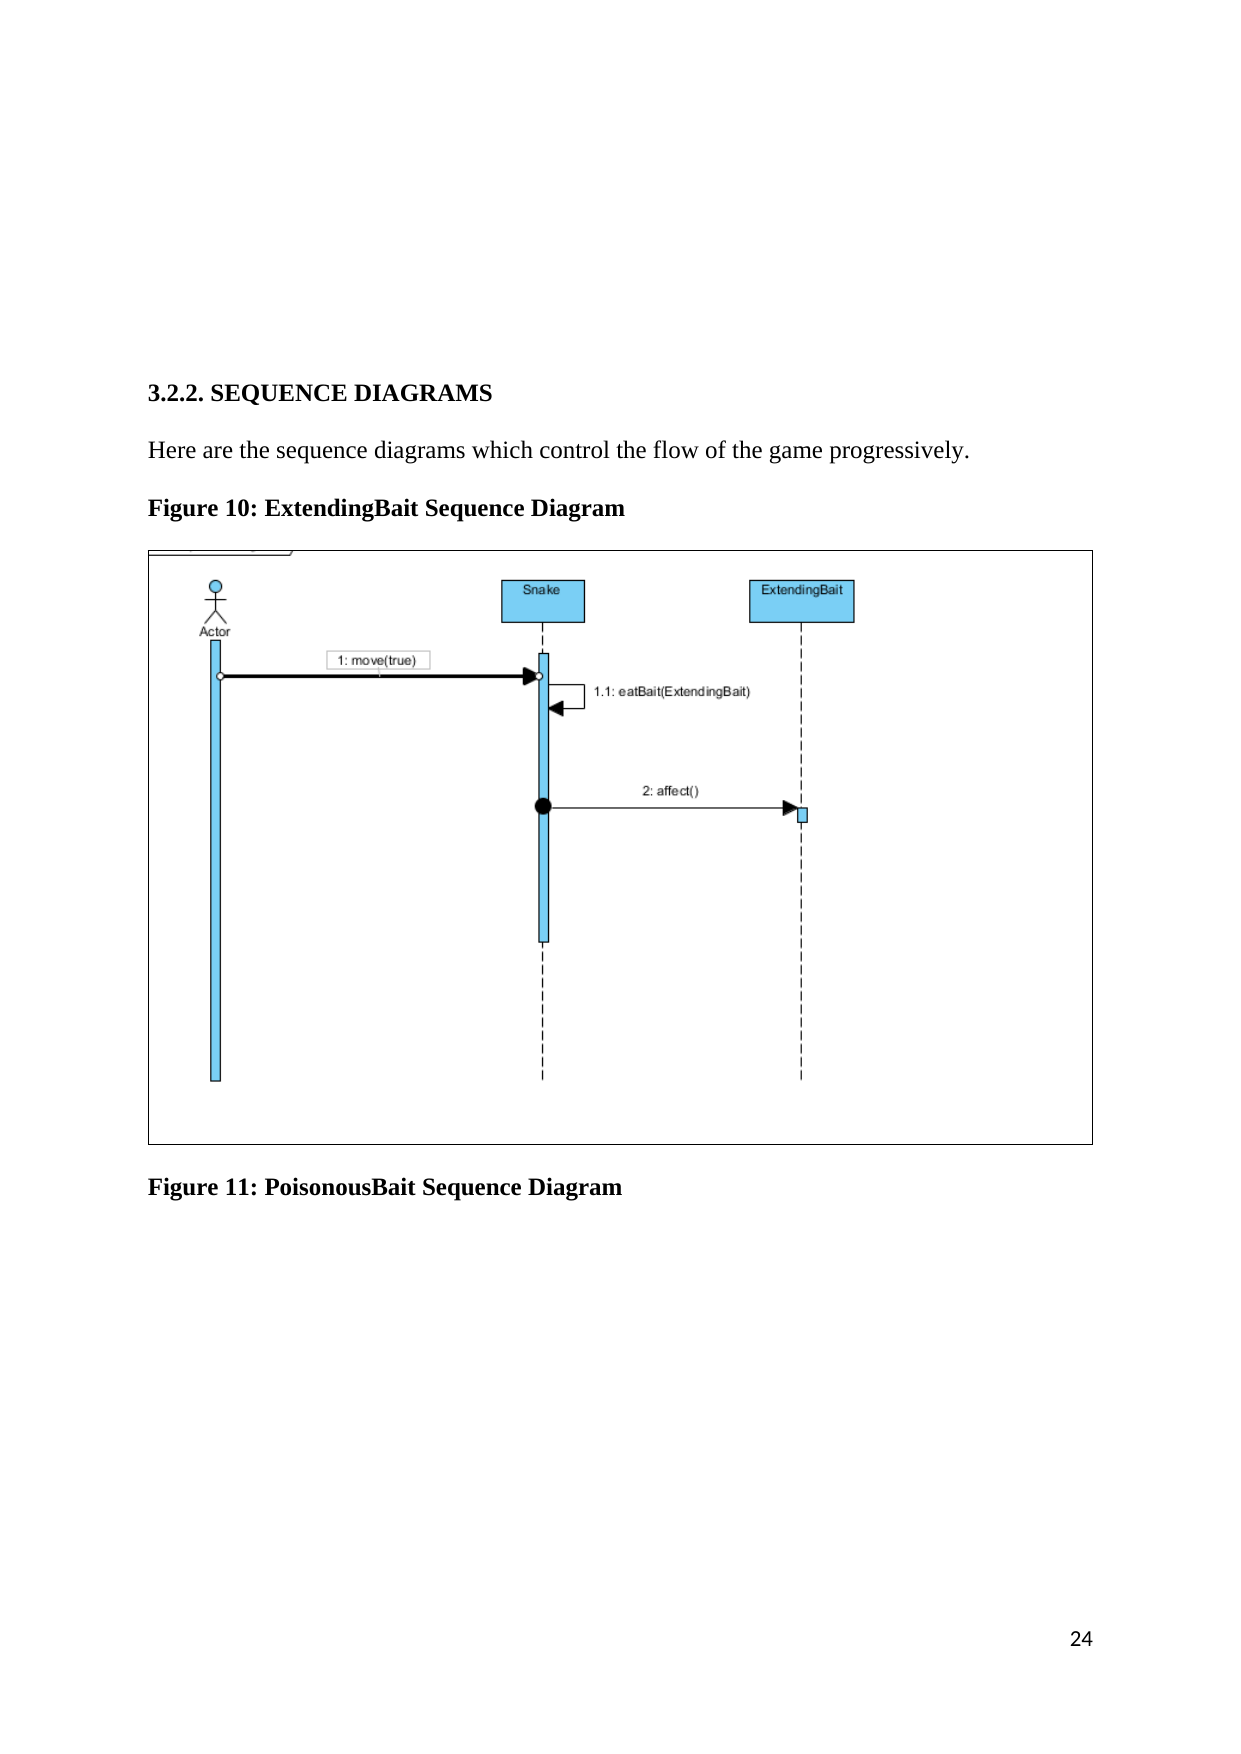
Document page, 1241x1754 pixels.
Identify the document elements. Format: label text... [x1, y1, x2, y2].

list Figure 11: PoisonousBait Sequence Diagram [148, 1172, 1093, 1201]
list Here are the sequence diagrams which control the flow of the game progressively. [148, 435, 1093, 464]
picture [149, 551, 1092, 1144]
list 3.2.2. SEQUENCE DIAGRAMS [148, 378, 1093, 406]
list Figure 10: ExtendingBait Sequence Diagram [148, 493, 1093, 521]
